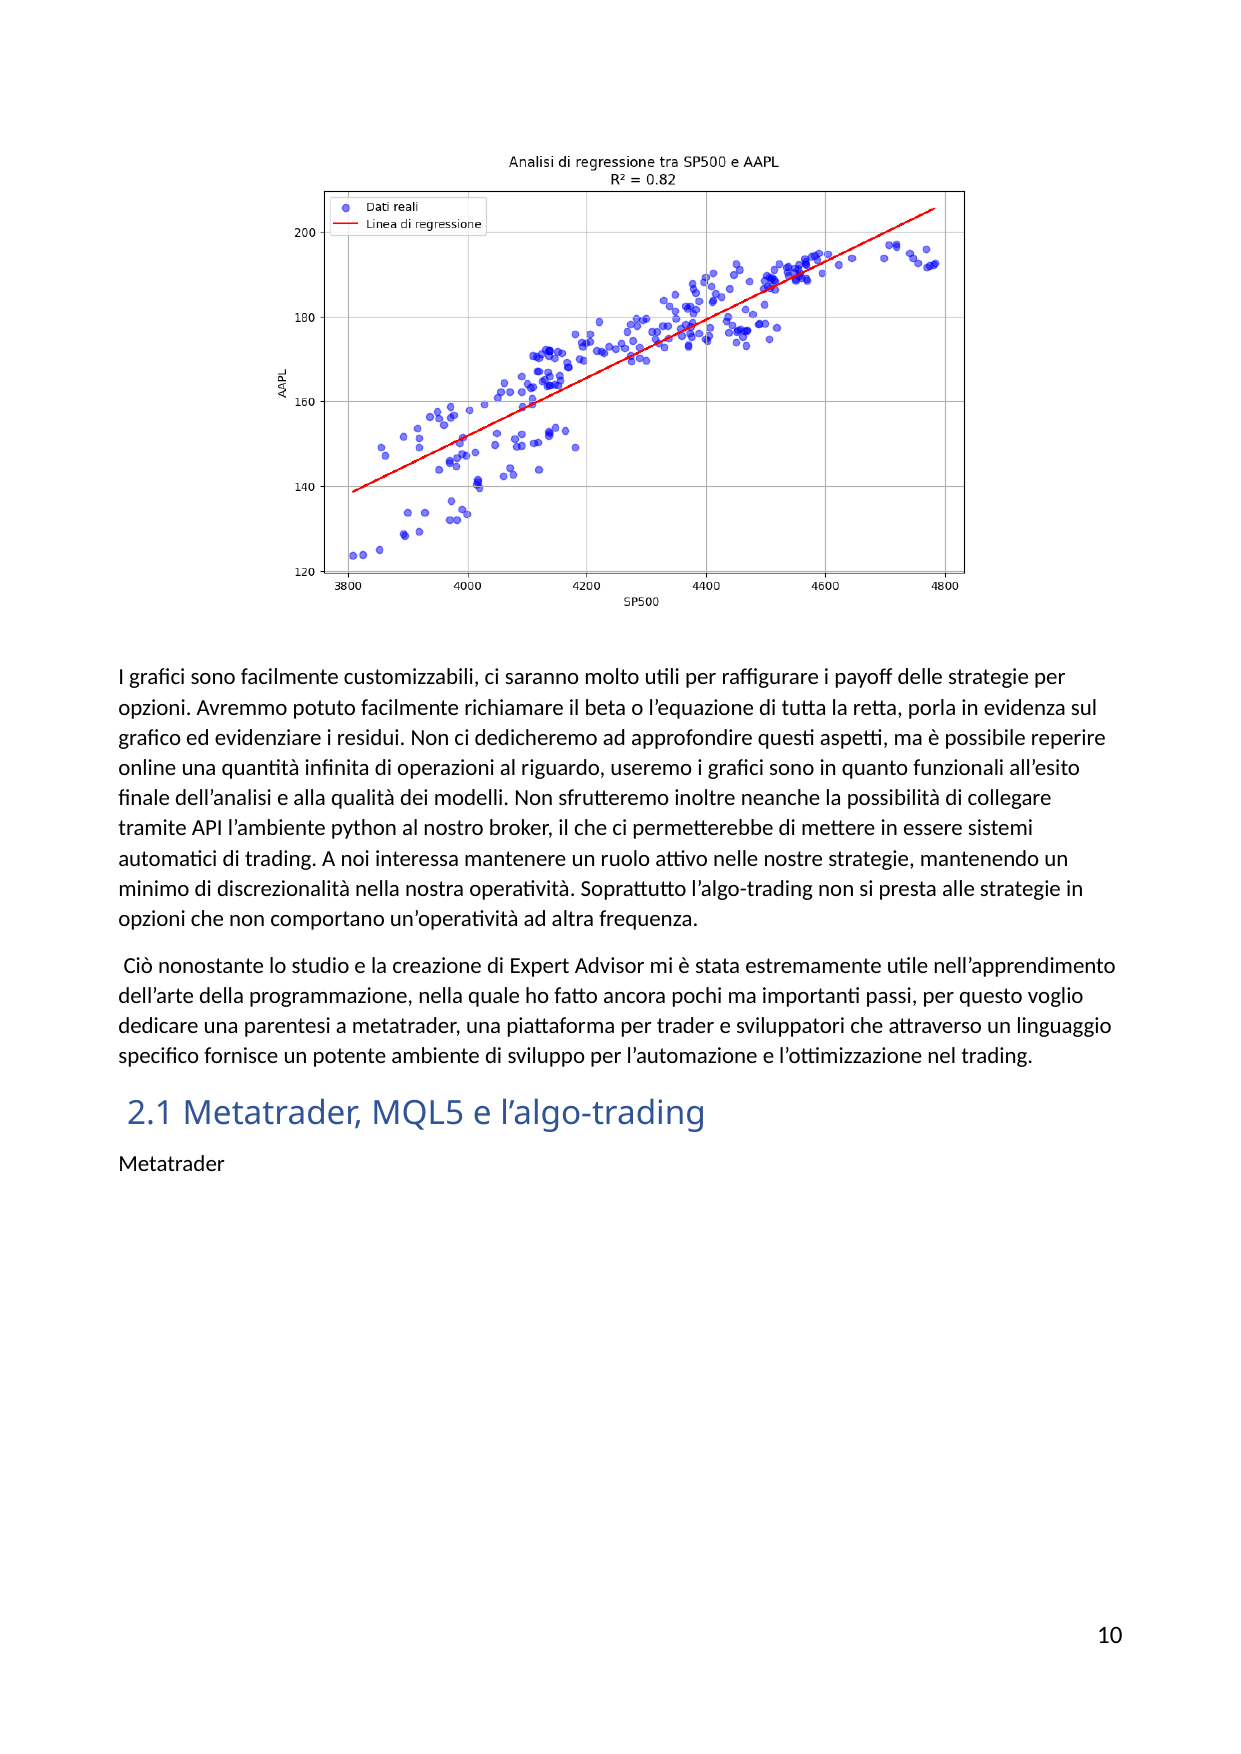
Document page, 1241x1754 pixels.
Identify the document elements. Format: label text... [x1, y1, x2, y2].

text Ciò nonostante lo studio e la creazione di Expert Advisor mi è stata estremamente utile nell’apprendimento dell’arte della programmazione, nella quale ho fatto ancora pochi ma importanti passi, per questo voglio dedicare una parentesi a metatrader, una piattaforma per trader e sviluppatori che attraverso un linguaggio specifico fornisce un potente ambiente di sviluppo per l’automazione e l’ottimizzazione nel trading. [118, 951, 1122, 1070]
text Metatrader [118, 1149, 1122, 1177]
text I grafici sono facilmente customizzabili, ci saranno molto utili per raffigurare i payoff delle strategie per opzioni. Avremmo potuto facilmente richiamare il beta o l’equazione di tutta la retta, porla in evidenza sul grafico ed evidenziare i residui. Non ci dedicheremo ad approfondire questi aspetti, ma è possibile reperire online una quantità infinita di operazioni al riguardo, useremo i grafici sono in quanto funzionali all’esito finale dell’analisi e alla qualità dei modelli. Non sfrutteremo inoltre neanche la possibilità di collegare tramite API l’ambiente python al nostro broker, il che ci permetterebbe di mettere in essere sistemi automatici di trading. A noi interessa mantenere un ruolo attivo nelle nostre strategie, mantenendo un minimo di discrezionalità nella nostra operatività. Soprattutto l’algo-trading non si presta alle strategie in opzioni che non comportano un’operatività ad altra frequenza. [118, 662, 1122, 932]
subtitle 2.1 Metatrader, MQL5 e l’algo-trading [118, 1088, 1122, 1134]
picture [269, 147, 971, 616]
